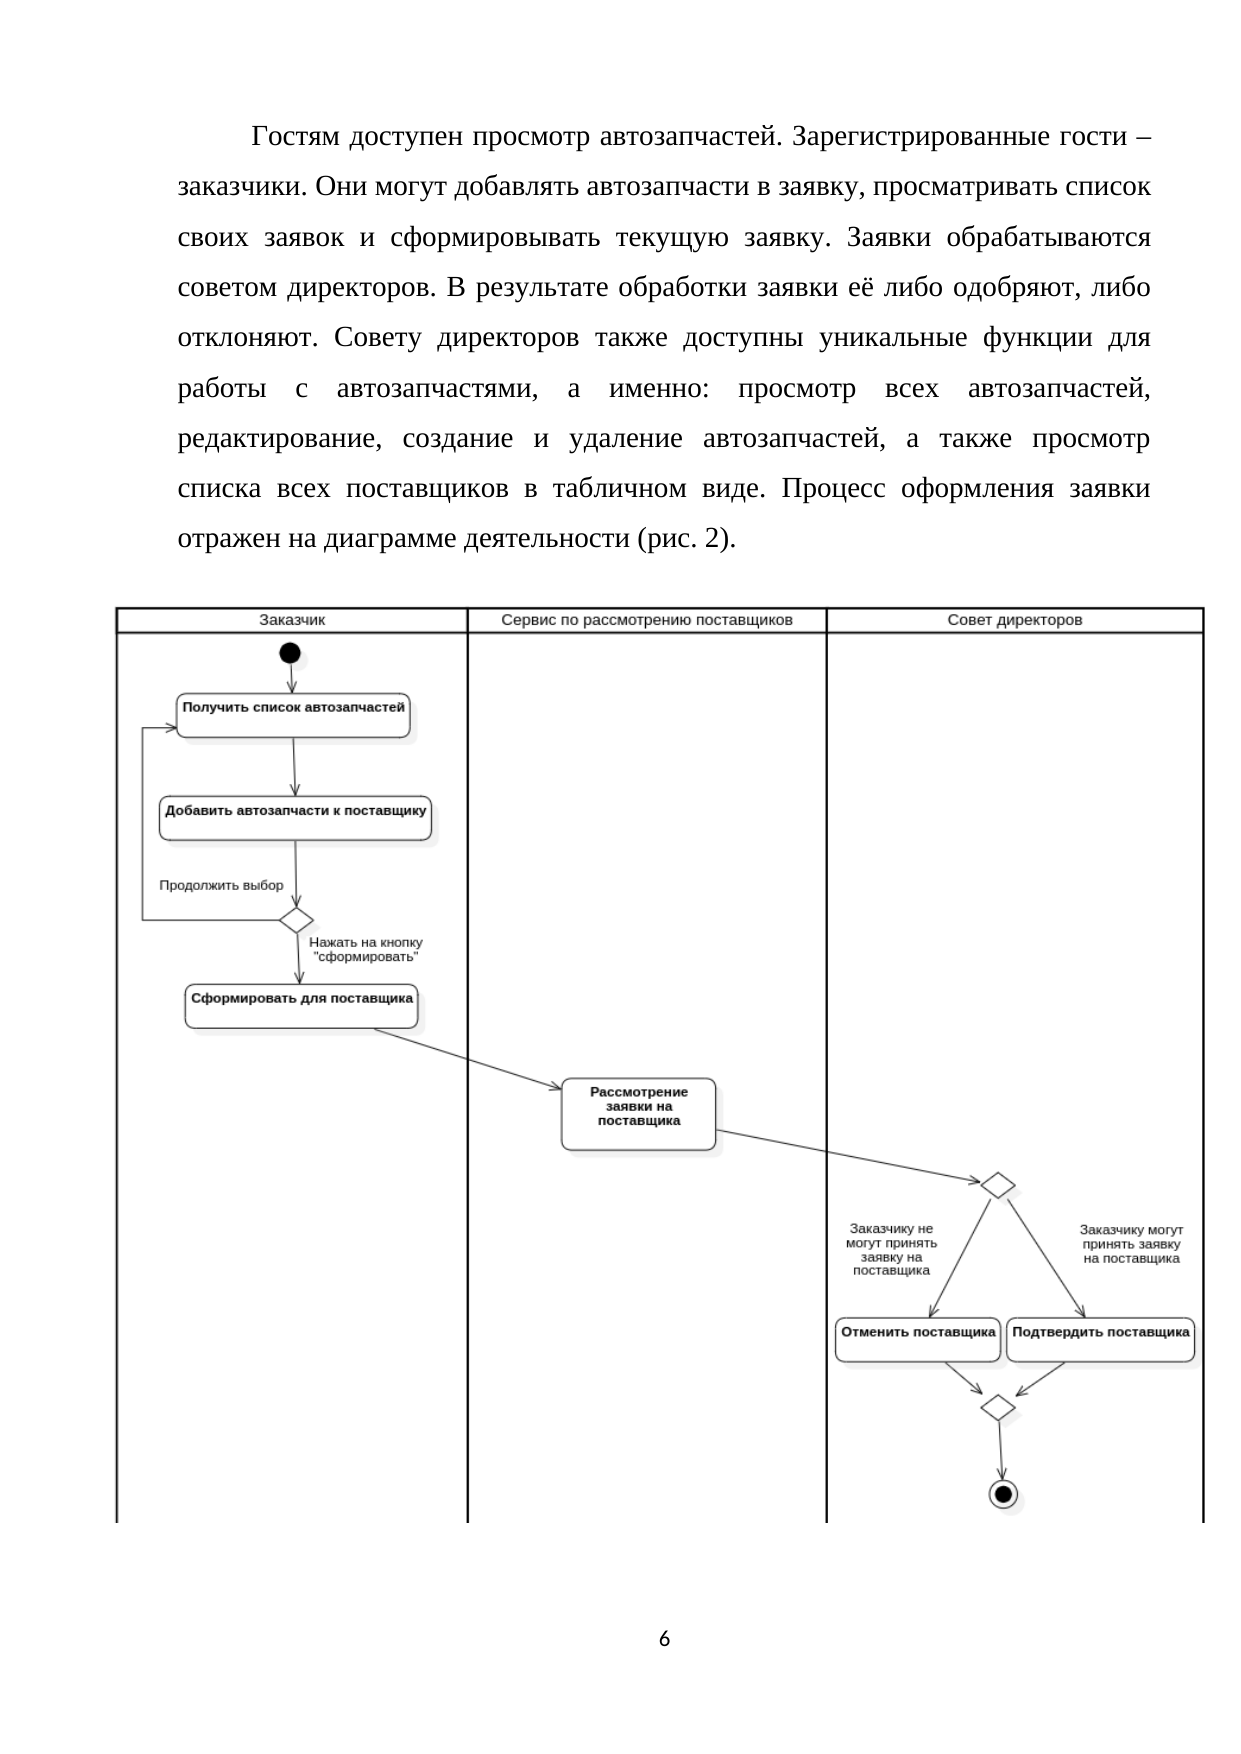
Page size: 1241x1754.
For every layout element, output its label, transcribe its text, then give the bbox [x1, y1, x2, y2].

text Гостям доступен просмотр автозапчастей. Зарегистрированные гости – заказчики. Они могут добавлять автозапчасти в заявку, просматривать список своих заявок и сформировывать текущую заявку. Заявки обрабатываются советом директоров. В результате обработки заявки её либо одобряют, либо отклоняют. Совету директоров также доступны уникальные функции для работы с автозапчастями, а именно: просмотр всех автозапчастей, редактирование, создание и удаление автозапчастей, а также просмотр списка всех поставщиков в табличном виде. Процесс оформления заявки отражен на диаграмме деятельности (рис. 2). [177, 118, 1152, 554]
picture [109, 593, 1219, 1523]
